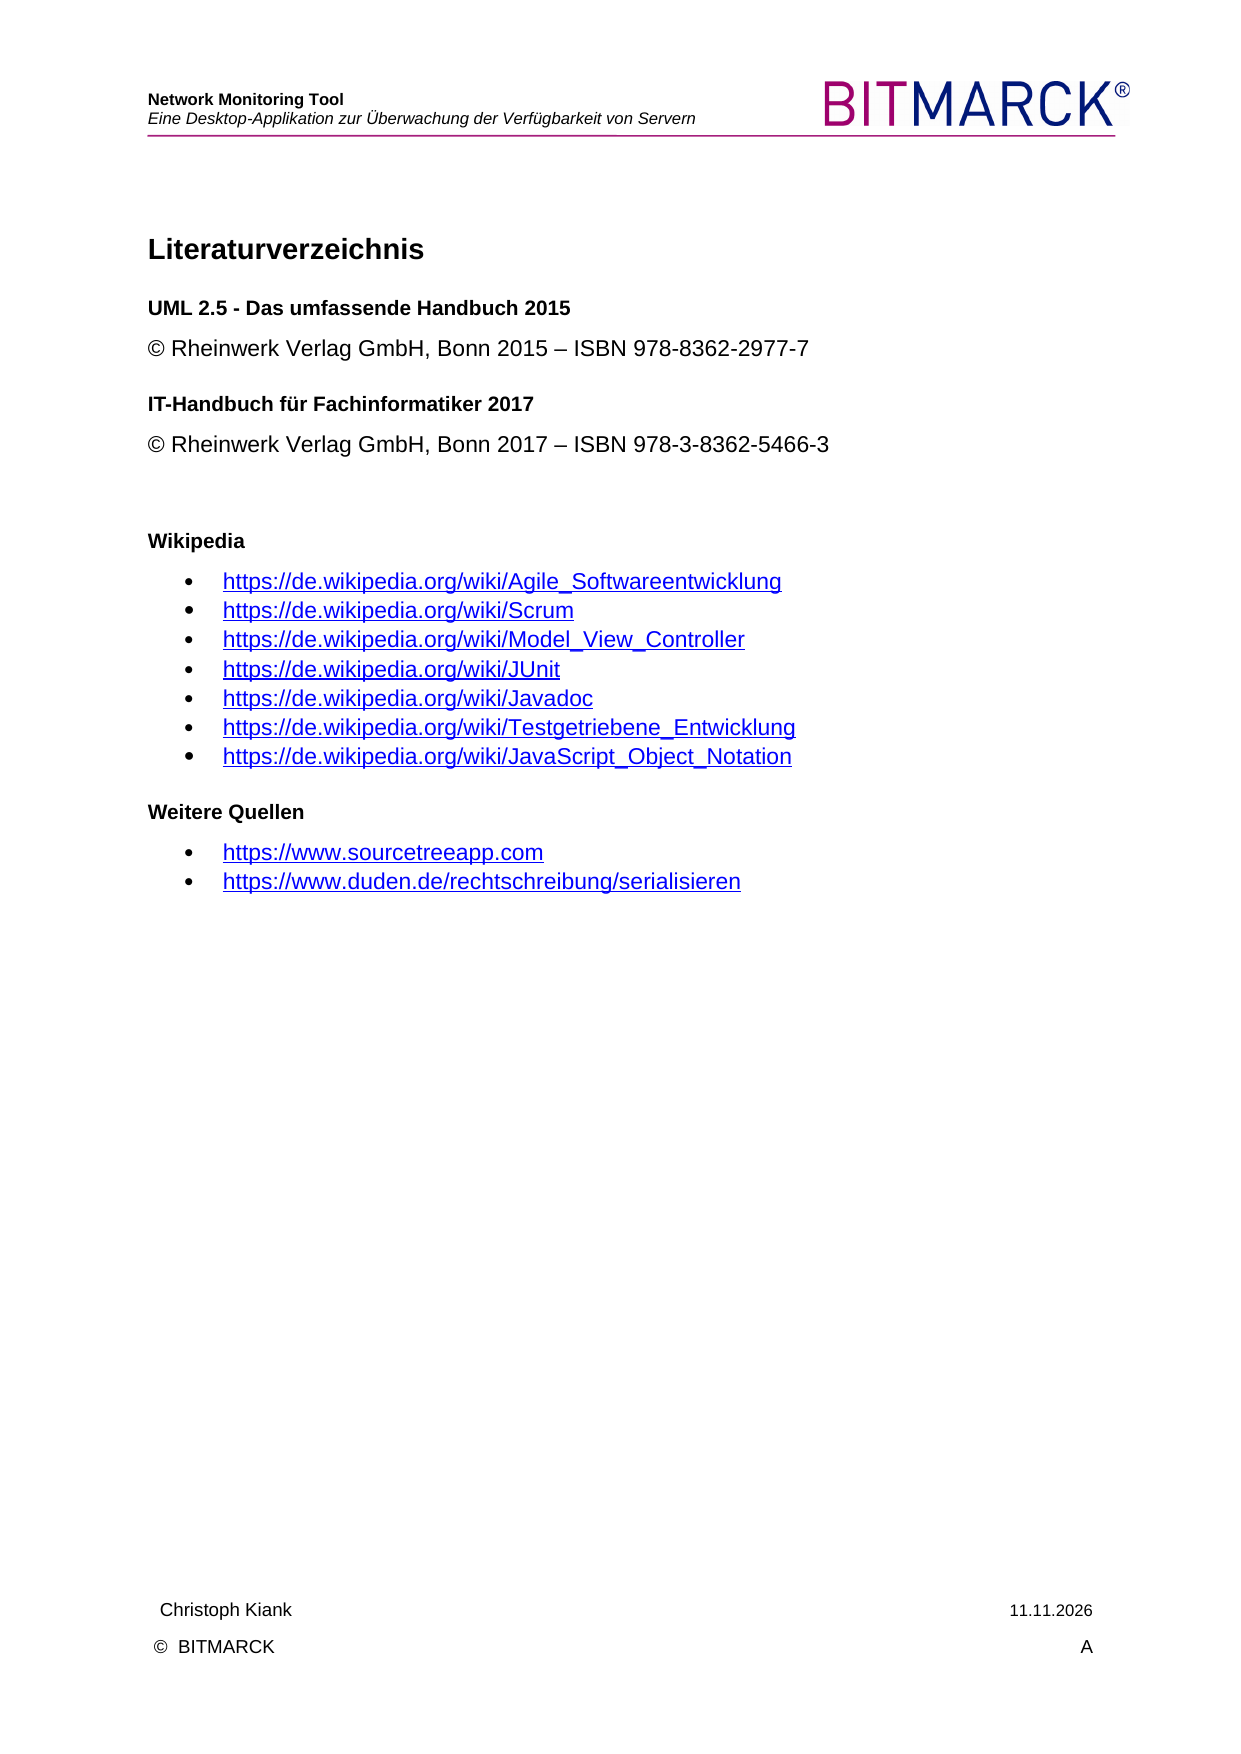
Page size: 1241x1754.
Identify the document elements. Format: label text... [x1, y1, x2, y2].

list https://de.wikipedia.org/wiki/Model_View_Controller [185, 624, 1092, 653]
list https://de.wikipedia.org/wiki/Agile_Softwareentwicklung [185, 565, 1092, 594]
subtitle Wikipedia [148, 524, 1092, 553]
list https://de.wikipedia.org/wiki/Scrum [185, 594, 1092, 624]
text © Rheinwerk Verlag GmbH, Bonn 2017 – ISBN 978-3-8362-5466-3 [148, 428, 1092, 457]
list https://de.wikipedia.org/wiki/JavaScript_Object_Notation [185, 740, 1092, 769]
text © Rheinwerk Verlag GmbH, Bonn 2015 – ISBN 978-8362-2977-7 [148, 332, 1092, 361]
subtitle Weitere Quellen [148, 794, 1092, 824]
list https://www.duden.de/rechtschreibung/serialisieren [185, 865, 1092, 894]
list Literaturverzeichnis [148, 232, 1092, 265]
list https://de.wikipedia.org/wiki/Javadoc [185, 682, 1092, 711]
list https://de.wikipedia.org/wiki/Testgetriebene_Entwicklung [185, 711, 1092, 740]
subtitle UML 2.5 - Das umfassende Handbuch 2015 [148, 290, 1092, 319]
list https://de.wikipedia.org/wiki/JUnit [185, 653, 1092, 682]
list https://www.sourcetreeapp.com [185, 836, 1092, 865]
picture [824, 81, 1130, 126]
subtitle IT-Handbuch für Fachinformatiker 2017 [148, 386, 1092, 415]
